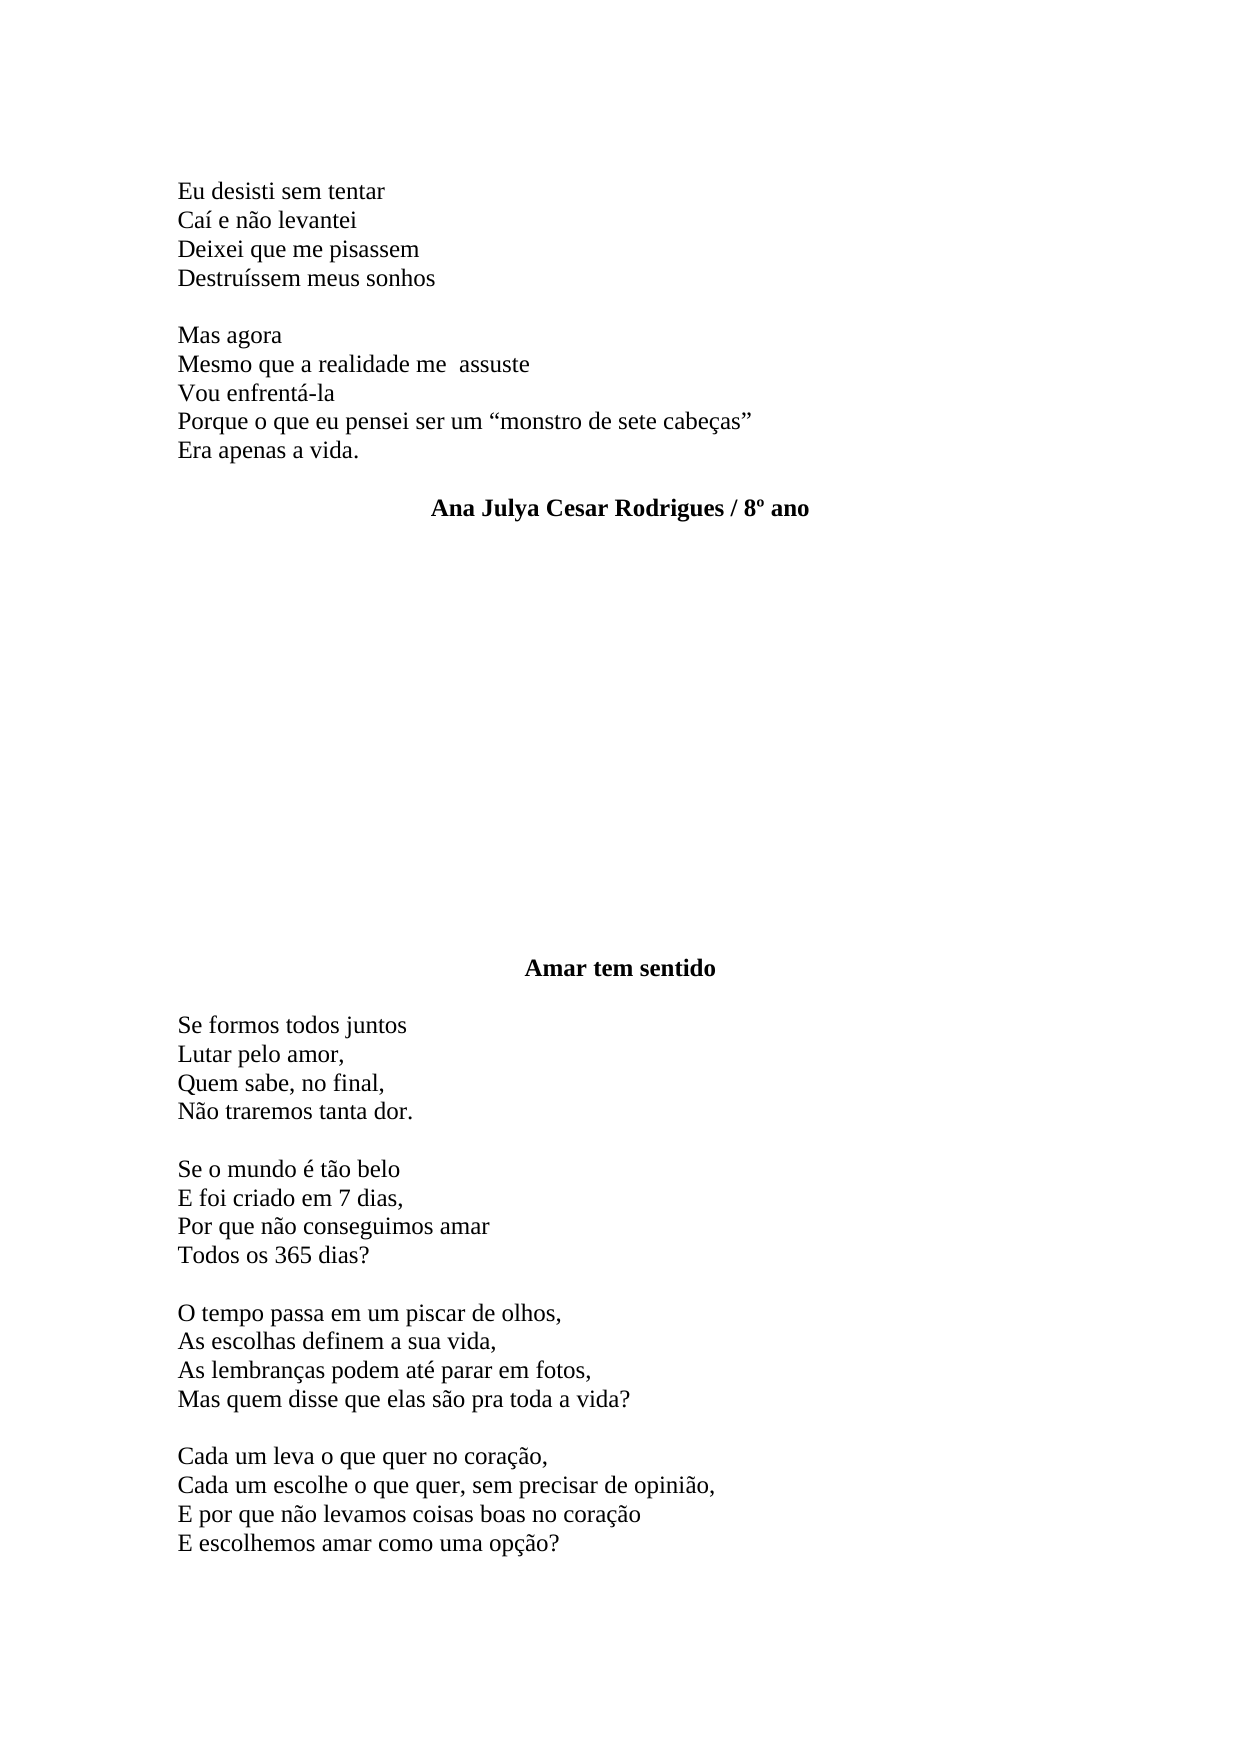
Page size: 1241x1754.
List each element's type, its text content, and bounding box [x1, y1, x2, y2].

text E escolhemos amar como uma opção? [177, 1528, 1063, 1556]
text Se o mundo é tão belo [177, 1154, 1063, 1183]
text Deixei que me pisassem [177, 234, 1063, 263]
text Era apenas a vida. [177, 435, 1063, 464]
text Vou enfrentá-la [177, 378, 1063, 406]
text Mesmo que a realidade me assuste [177, 349, 1063, 378]
text Cada um escolhe o que quer, sem precisar de opinião, [177, 1470, 1063, 1499]
text As escolhas definem a sua vida, [177, 1326, 1063, 1355]
text Ana Julya Cesar Rodrigues / 8º ano [177, 493, 1063, 521]
text Todos os 365 dias? [177, 1240, 1063, 1269]
text Não traremos tanta dor. [177, 1096, 1063, 1125]
text Quem sabe, no final, [177, 1068, 1063, 1096]
text Porque o que eu pensei ser um “monstro de sete cabeças” [177, 406, 1063, 435]
text As lembranças podem até parar em fotos, [177, 1355, 1063, 1384]
text Eu desisti sem tentar [177, 176, 1063, 205]
text Mas quem disse que elas são pra toda a vida? [177, 1384, 1063, 1413]
text Cada um leva o que quer no coração, [177, 1441, 1063, 1470]
text Se formos todos juntos [177, 1010, 1063, 1039]
text E foi criado em 7 dias, [177, 1183, 1063, 1211]
text Lutar pelo amor, [177, 1039, 1063, 1068]
text O tempo passa em um piscar de olhos, [177, 1298, 1063, 1326]
text Mas agora [177, 320, 1063, 349]
text Por que não conseguimos amar [177, 1211, 1063, 1240]
text E por que não levamos coisas boas no coração [177, 1499, 1063, 1528]
text Caí e não levantei [177, 205, 1063, 234]
text Amar tem sentido [177, 953, 1063, 981]
text Destruíssem meus sonhos [177, 263, 1063, 291]
